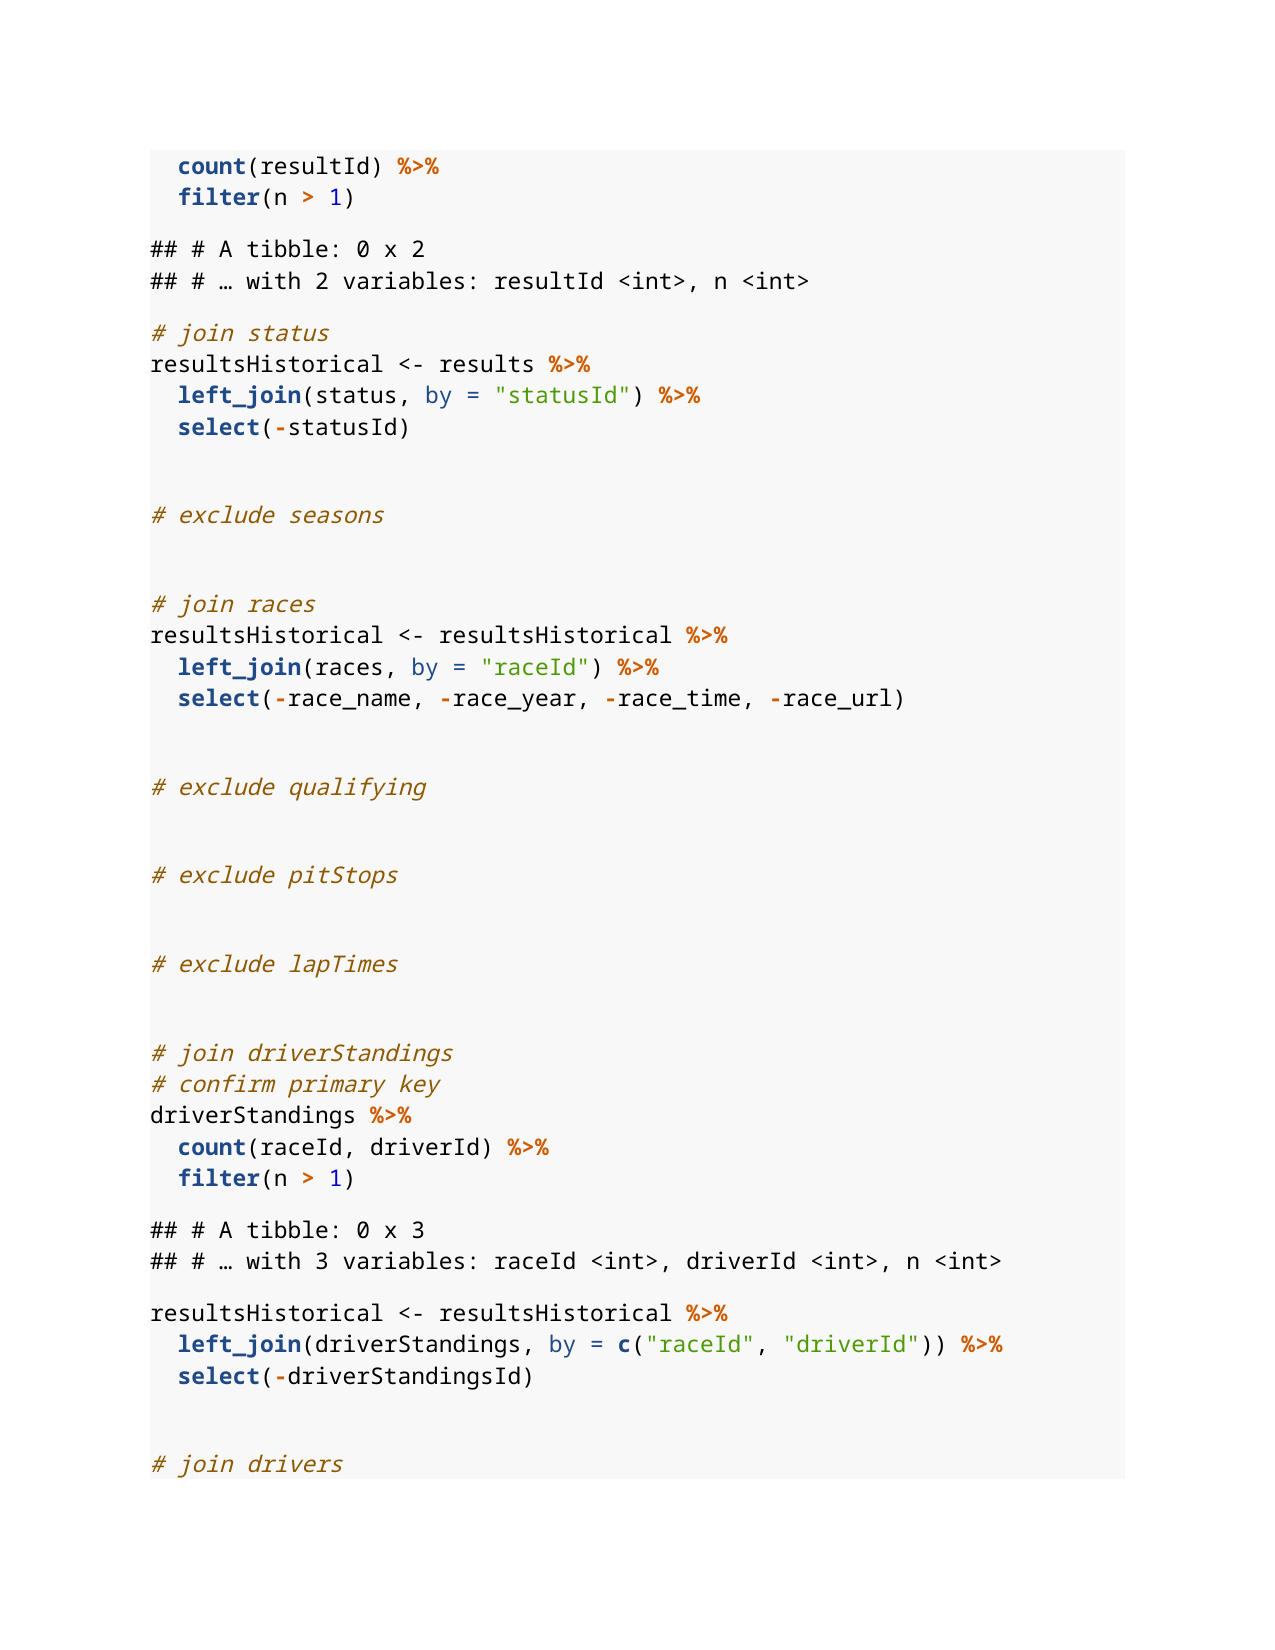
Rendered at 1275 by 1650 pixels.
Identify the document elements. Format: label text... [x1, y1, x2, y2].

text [150, 1297, 1125, 1479]
text ## # A tibble: 0 x 2 ## # … with 2 variables: resultId <int>, n <int> [150, 233, 1125, 296]
text ## # A tibble: 0 x 3 ## # … with 3 variables: raceId <int>, driverId <int>, n <int> [150, 1214, 1125, 1276]
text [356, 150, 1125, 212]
text # join status resultsHistorical <- results %>% left_join(status, by = "statusId") %>% select(-statusId) # exclude seasons # join races resultsHistorical <- resultsHistorical %>% left_join(races, by = "raceId") %>% select(-race_name, -race_year, -race_time, -race_url) # exclude qualifying # exclude pitStops # exclude lapTimes # join driverStandings # confirm primary key driverStandings %>% count(raceId, driverId) %>% filter(n > 1) [150, 317, 1125, 1193]
